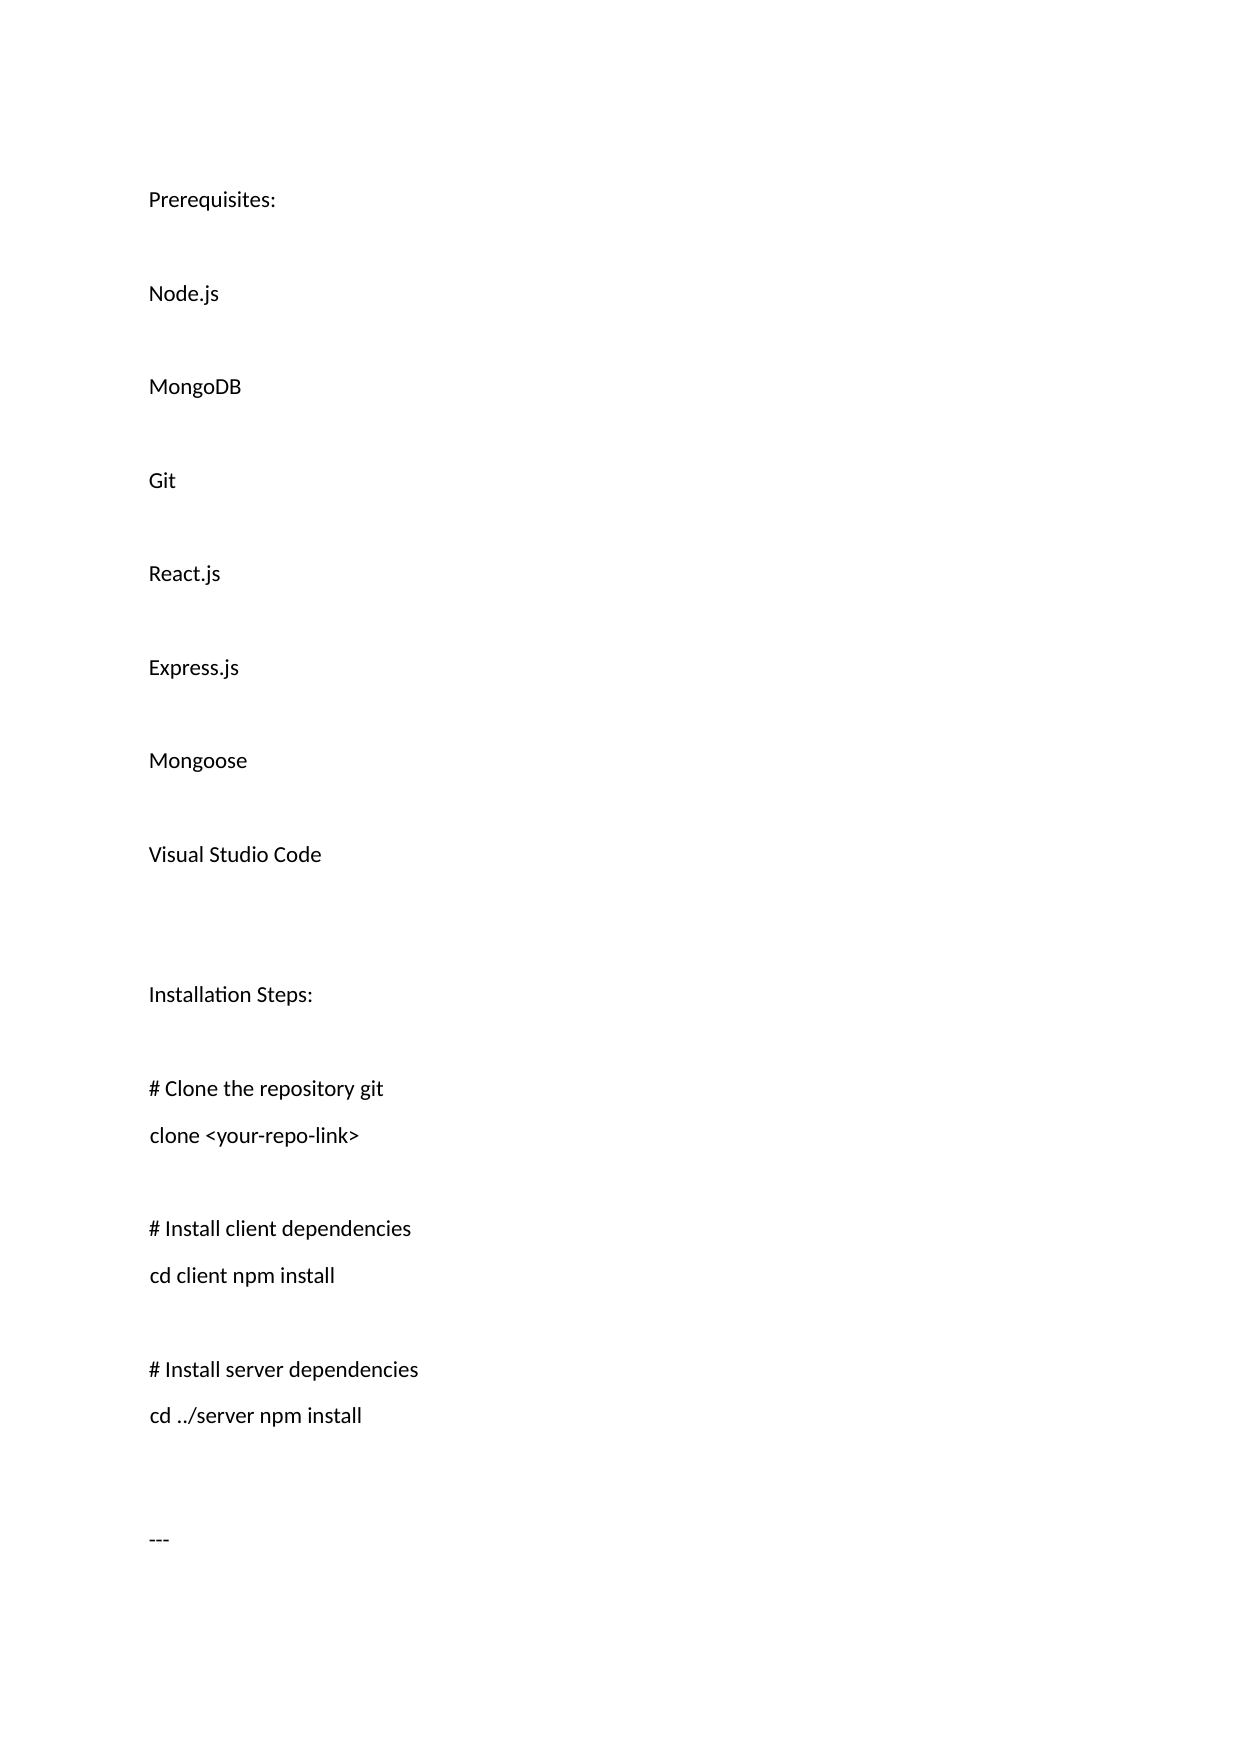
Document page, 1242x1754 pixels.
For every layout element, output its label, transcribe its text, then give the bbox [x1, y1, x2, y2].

text # Install client dependencies cd client npm install [148, 1214, 413, 1289]
text --- [148, 1526, 1072, 1553]
text Mongoose [148, 747, 1072, 774]
text # Clone the repository git clone <your-repo-link> [148, 1074, 389, 1149]
text Express.js [148, 653, 1072, 681]
text Node.js [148, 279, 1072, 307]
text Prerequisites: [148, 185, 1072, 213]
text Git [148, 466, 1072, 494]
text Visual Studio Code [148, 840, 1072, 868]
text React.js [148, 559, 1072, 587]
text MongoDB [148, 372, 1072, 400]
text # Install server dependencies cd ../server npm install [148, 1355, 420, 1430]
text Installation Steps: [148, 981, 1072, 1008]
